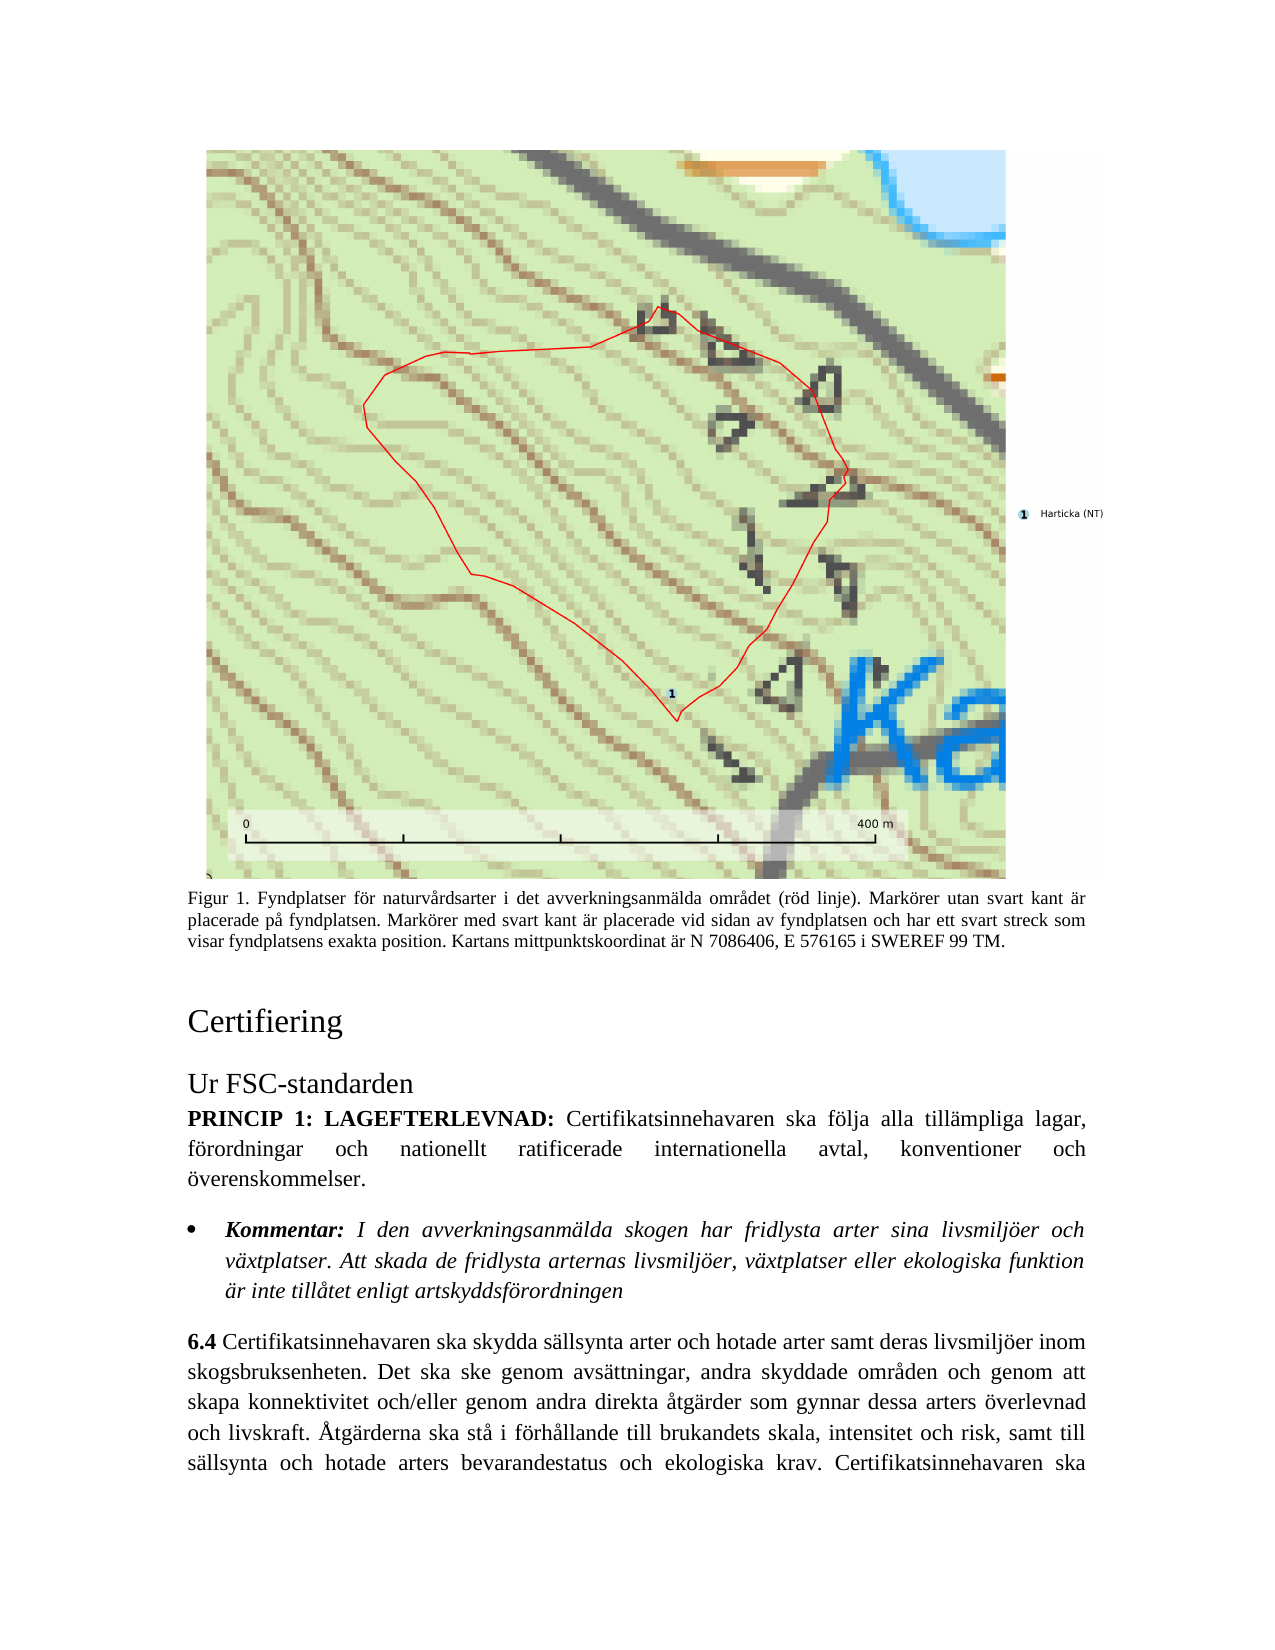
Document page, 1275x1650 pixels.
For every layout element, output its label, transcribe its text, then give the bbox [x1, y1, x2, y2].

subtitle Ur FSC-standarden [187, 1067, 1087, 1100]
subtitle Certifiering [187, 1002, 1087, 1040]
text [187, 1328, 1087, 1475]
text PRINCIP 1: LAGEFTERLEVNAD: Certifikatsinnehavaren ska följa alla tillämpliga lagar, förordningar och nationellt ratificerade internationella avtal, konventioner och överenskommelser. [187, 1105, 1087, 1192]
text Figur 1. Fyndplatser för naturvårdsarter i det avverkningsanmälda området (röd linje). Markörer utan svart kant är placerade på fyndplatsen. Markörer med svart kant är placerade vid sidan av fyndplatsen och har ett svart streck som visar fyndplatsens exakta position. Kartans mittpunktskoordinat är N 7086406, E 576165 i SWEREF 99 TM. [187, 887, 1087, 952]
list Kommentar: I den avverkningsanmälda skogen har fridlysta arter sina livsmiljöer och växtplatser. Att skada de fridlysta arternas livsmiljöer, växtplatser eller ekologiska funktion är inte tillåtet enligt artskyddsförordningen [187, 1217, 1087, 1303]
picture [206, 150, 1107, 879]
